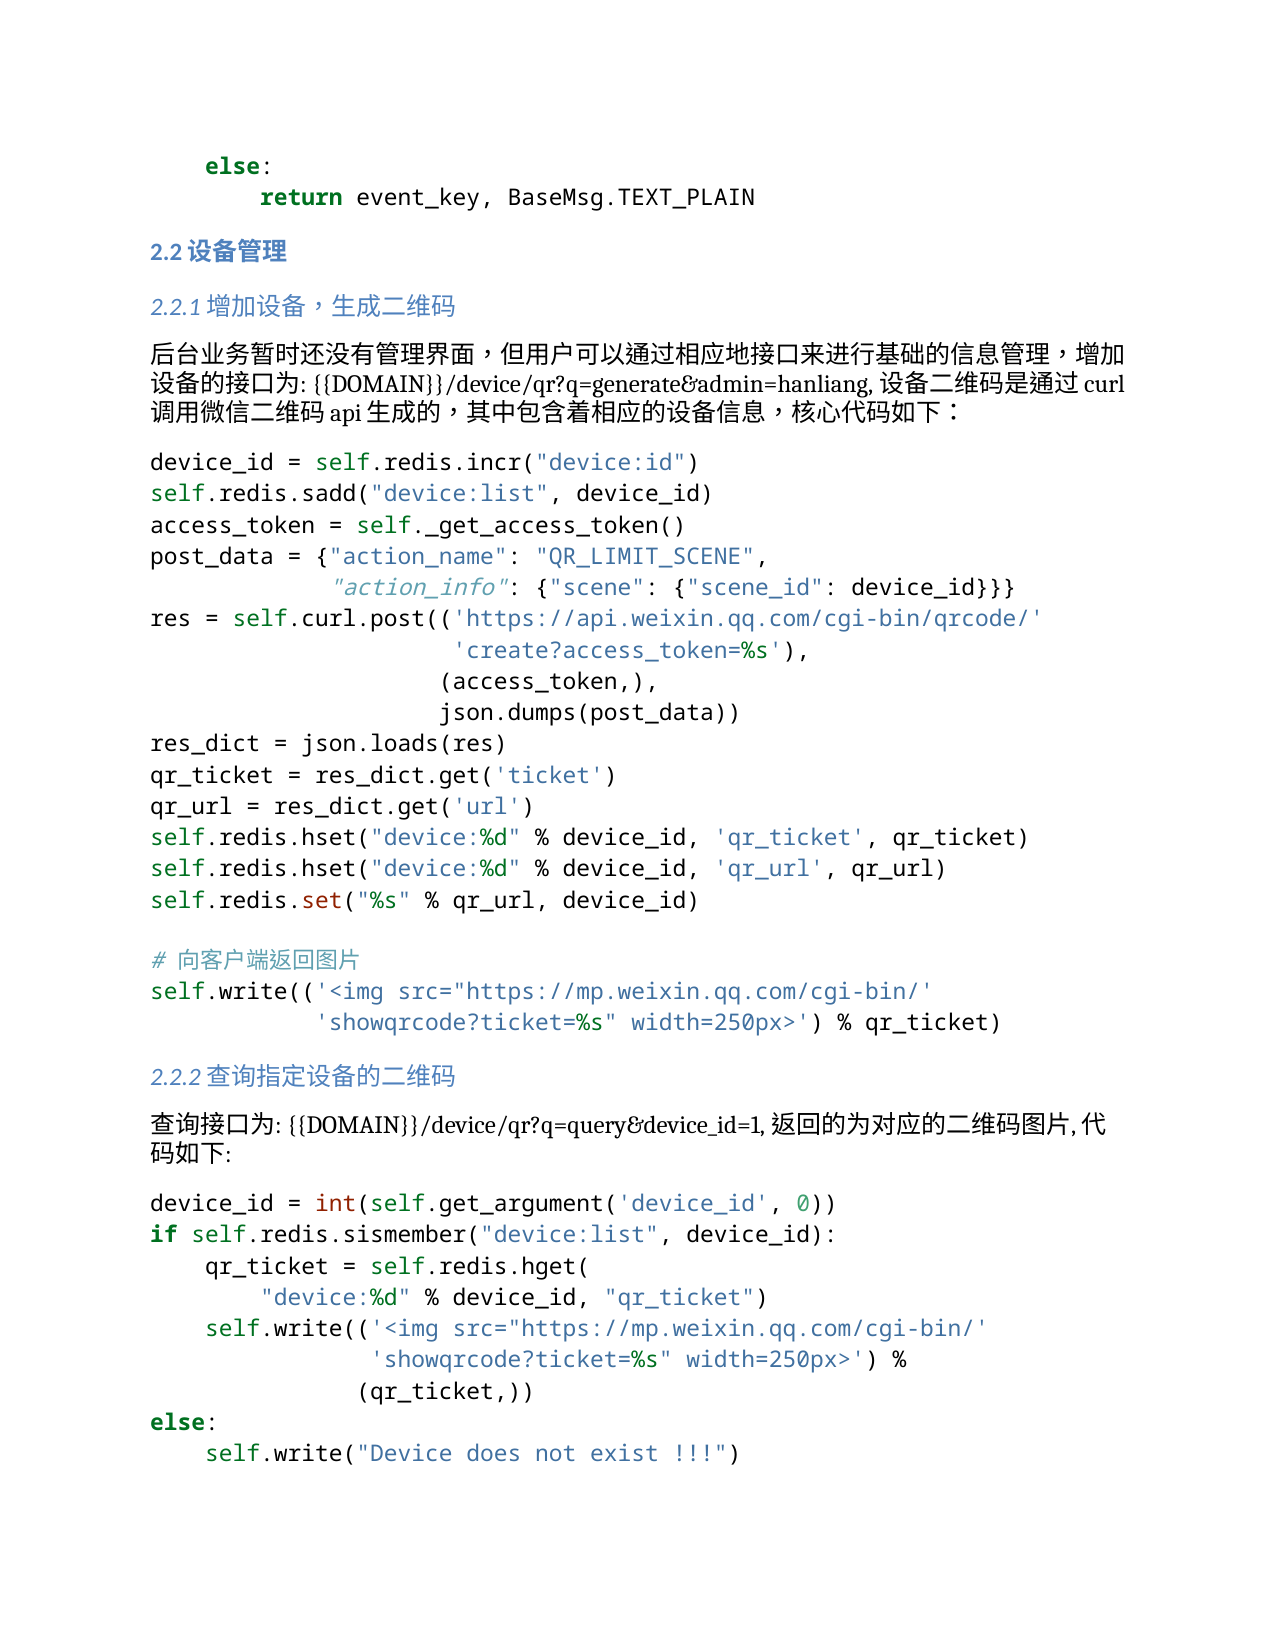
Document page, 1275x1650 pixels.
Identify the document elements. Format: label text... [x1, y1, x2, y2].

text device_id = self.redis.incr("device:id") self.redis.sadd("device:list", device_id) access_token = self._get_access_token() post_data = {"action_name": "QR_LIMIT_SCENE", "action_info": {"scene": {"scene_id": device_id}}} res = self.curl.post(('https://api.weixin.qq.com/cgi-bin/qrcode/' 'create?access_token=%s'), (access_token,), json.dumps(post_data)) res_dict = json.loads(res) qr_ticket = res_dict.get('ticket') qr_url = res_dict.get('url') self.redis.hset("device:%d" % device_id, 'qr_ticket', qr_ticket) self.redis.hset("device:%d" % device_id, 'qr_url', qr_url) self.redis.set("%s" % qr_url, device_id) # 向客户端返回图片 self.write(('<img src="https://mp.weixin.qq.com/cgi-bin/' 'showqrcode?ticket=%s" width=250px>') % qr_ticket) [150, 446, 1125, 1037]
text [150, 150, 1125, 212]
subtitle 2.2 设备管理 [150, 233, 1125, 267]
subtitle 2.2.2 查询指定设备的二维码 [150, 1058, 1125, 1092]
text device_id = int(self.get_argument('device_id', 0)) if self.redis.sismember("device:list", device_id): qr_ticket = self.redis.hget( "device:%d" % device_id, "qr_ticket") self.write(('<img src="https://mp.weixin.qq.com/cgi-bin/' 'showqrcode?ticket=%s" width=250px>') % (qr_ticket,)) else: self.write("Device does not exist !!!") [150, 1187, 1125, 1468]
text 后台业务暂时还没有管理界面，但用户可以通过相应地接口来进行基础的信息管理，增加设备的接口为: {{DOMAIN}}/device/qr?q=generate&admin=hanliang, 设备二维码是通过curl调用微信二维码api生成的，其中包含着相应的设备信息，核心代码如下： [150, 341, 1125, 427]
text 查询接口为: {{DOMAIN}}/device/qr?q=query&device_id=1, 返回的为对应的二维码图片, 代码如下: [150, 1111, 1125, 1168]
subtitle 2.2.1 增加设备，生成二维码 [150, 288, 1125, 322]
